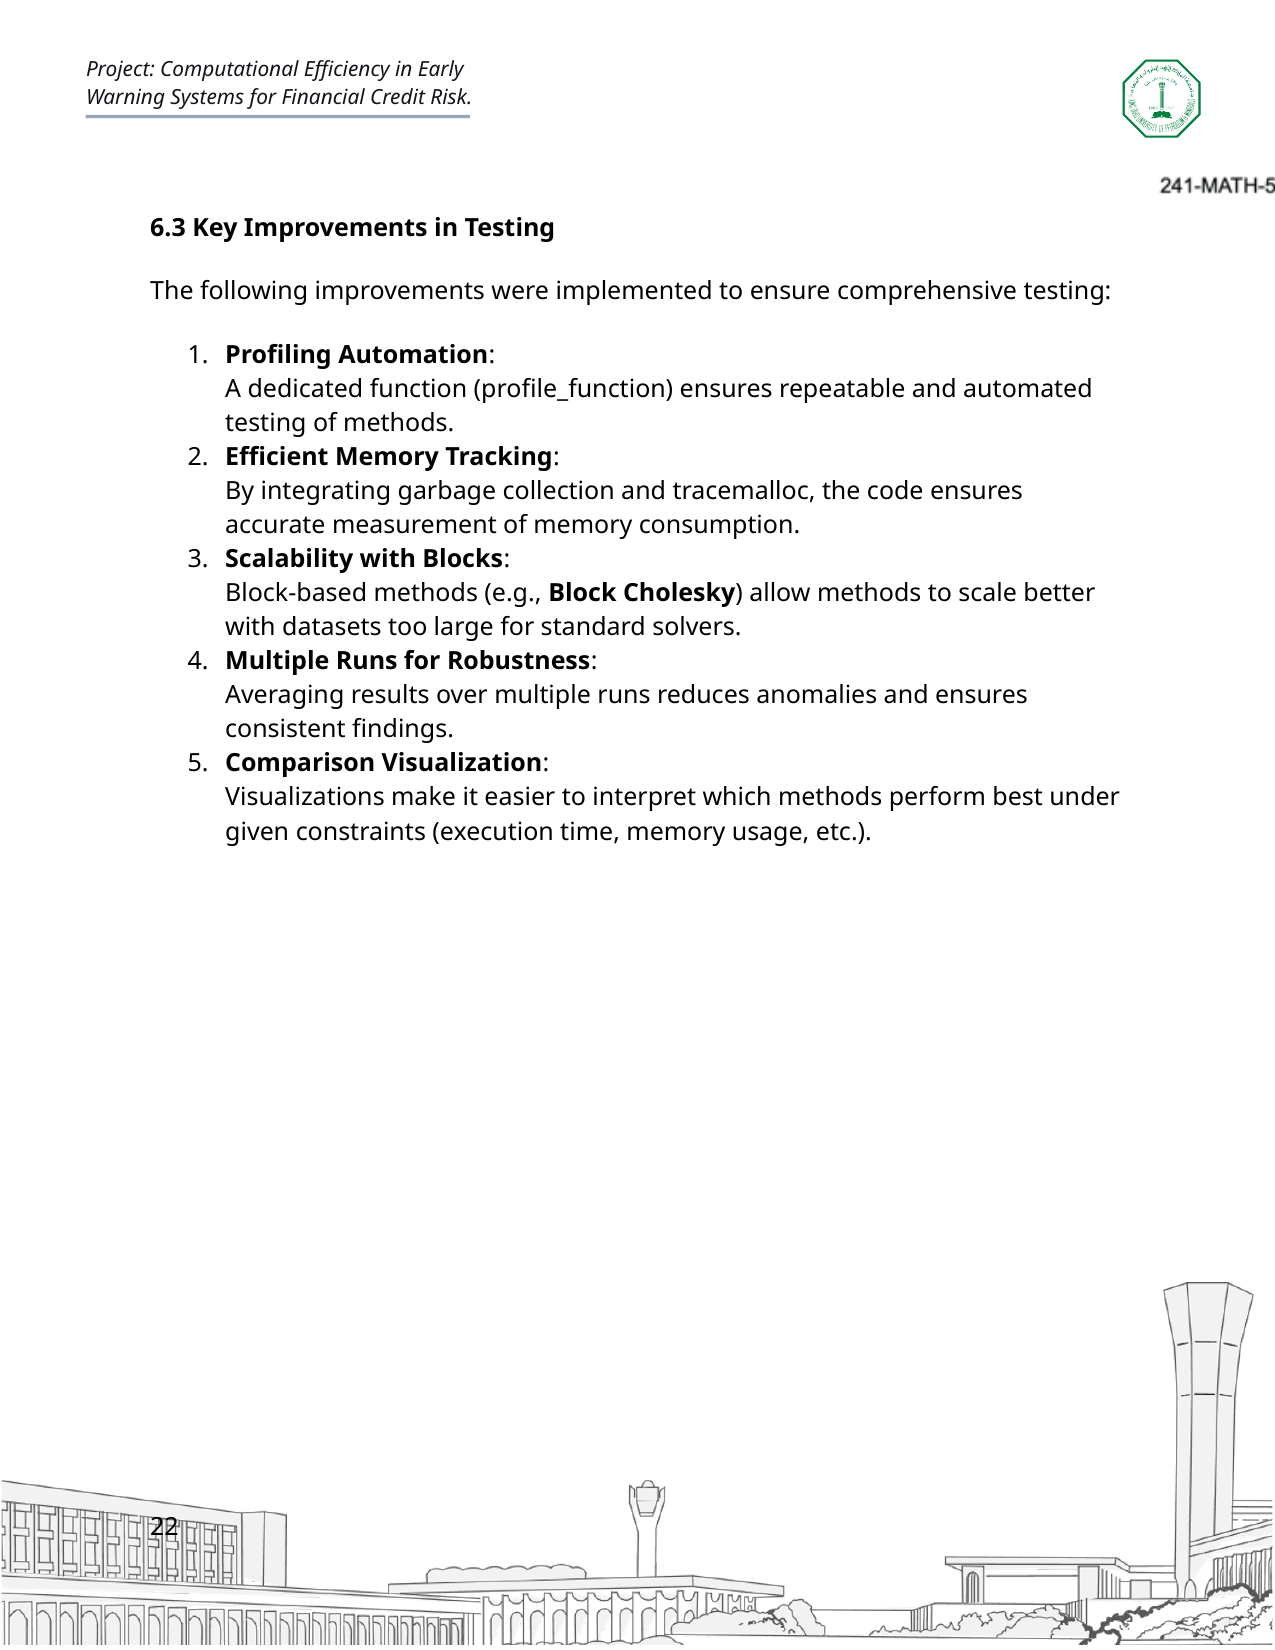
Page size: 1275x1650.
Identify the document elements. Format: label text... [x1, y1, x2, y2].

picture [1148, 165, 1275, 203]
subtitle 6.3 Key Improvements in Testing [150, 210, 1125, 244]
text The following improvements were implemented to ensure comprehensive testing: [150, 273, 1125, 307]
list Comparison Visualization: Visualizations make it easier to interpret which methods perform best under given constraints (execution time, memory usage, etc.). [187, 745, 1125, 847]
picture [1109, 46, 1214, 151]
list Multiple Runs for Robustness: Averaging results over multiple runs reduces anomalies and ensures consistent findings. [187, 643, 1125, 745]
list Efficient Memory Tracking: By integrating garbage collection and tracemalloc, the code ensures accurate measurement of memory consumption. [187, 438, 1125, 541]
list Scalability with Blocks: Block-based methods (e.g., Block Cholesky) allow methods to scale better with datasets too large for standard solvers. [187, 541, 1125, 643]
picture [1, 1282, 1273, 1645]
list Profiling Automation: A dedicated function (profile_function) ensures repeatable and automated testing of methods. [187, 336, 1125, 438]
